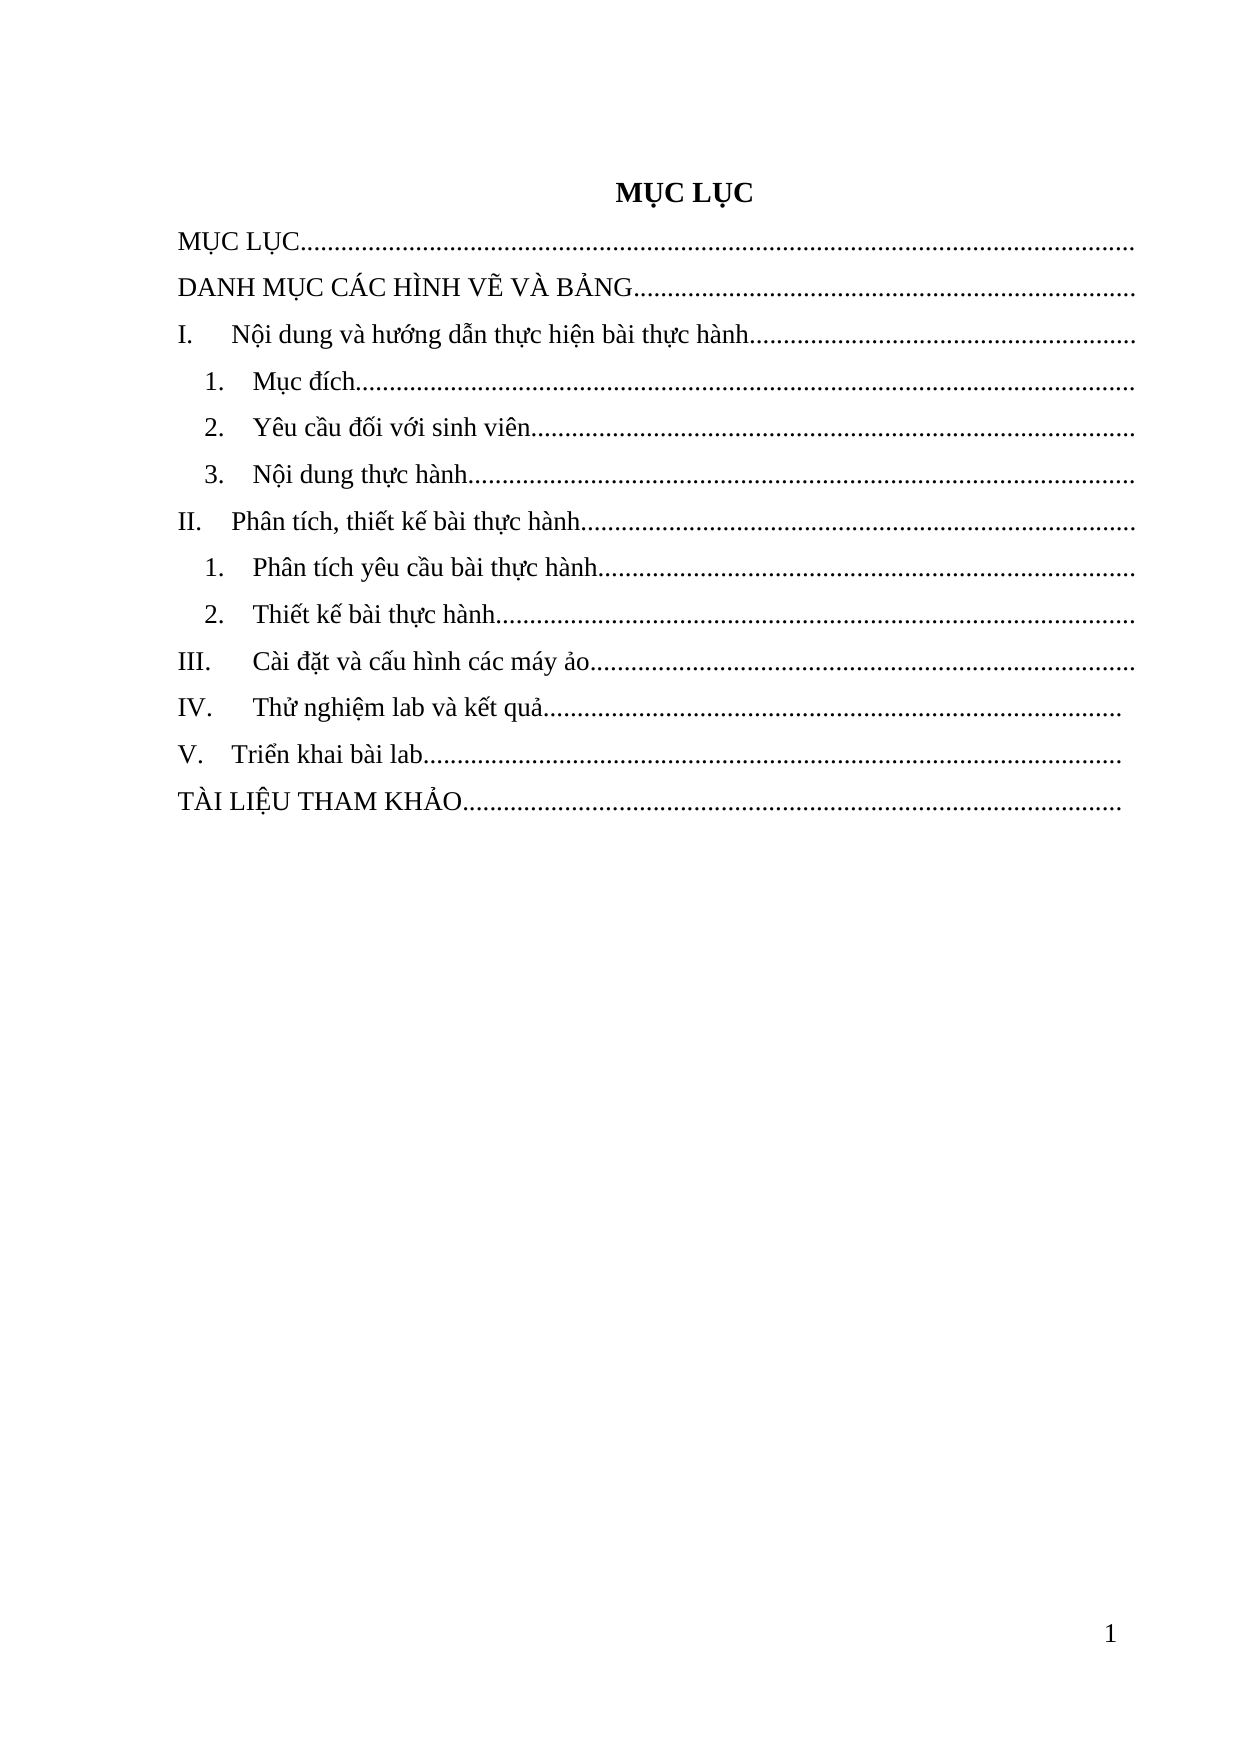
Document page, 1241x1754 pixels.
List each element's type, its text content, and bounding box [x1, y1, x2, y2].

subtitle MỤC LỤC [177, 175, 1117, 208]
